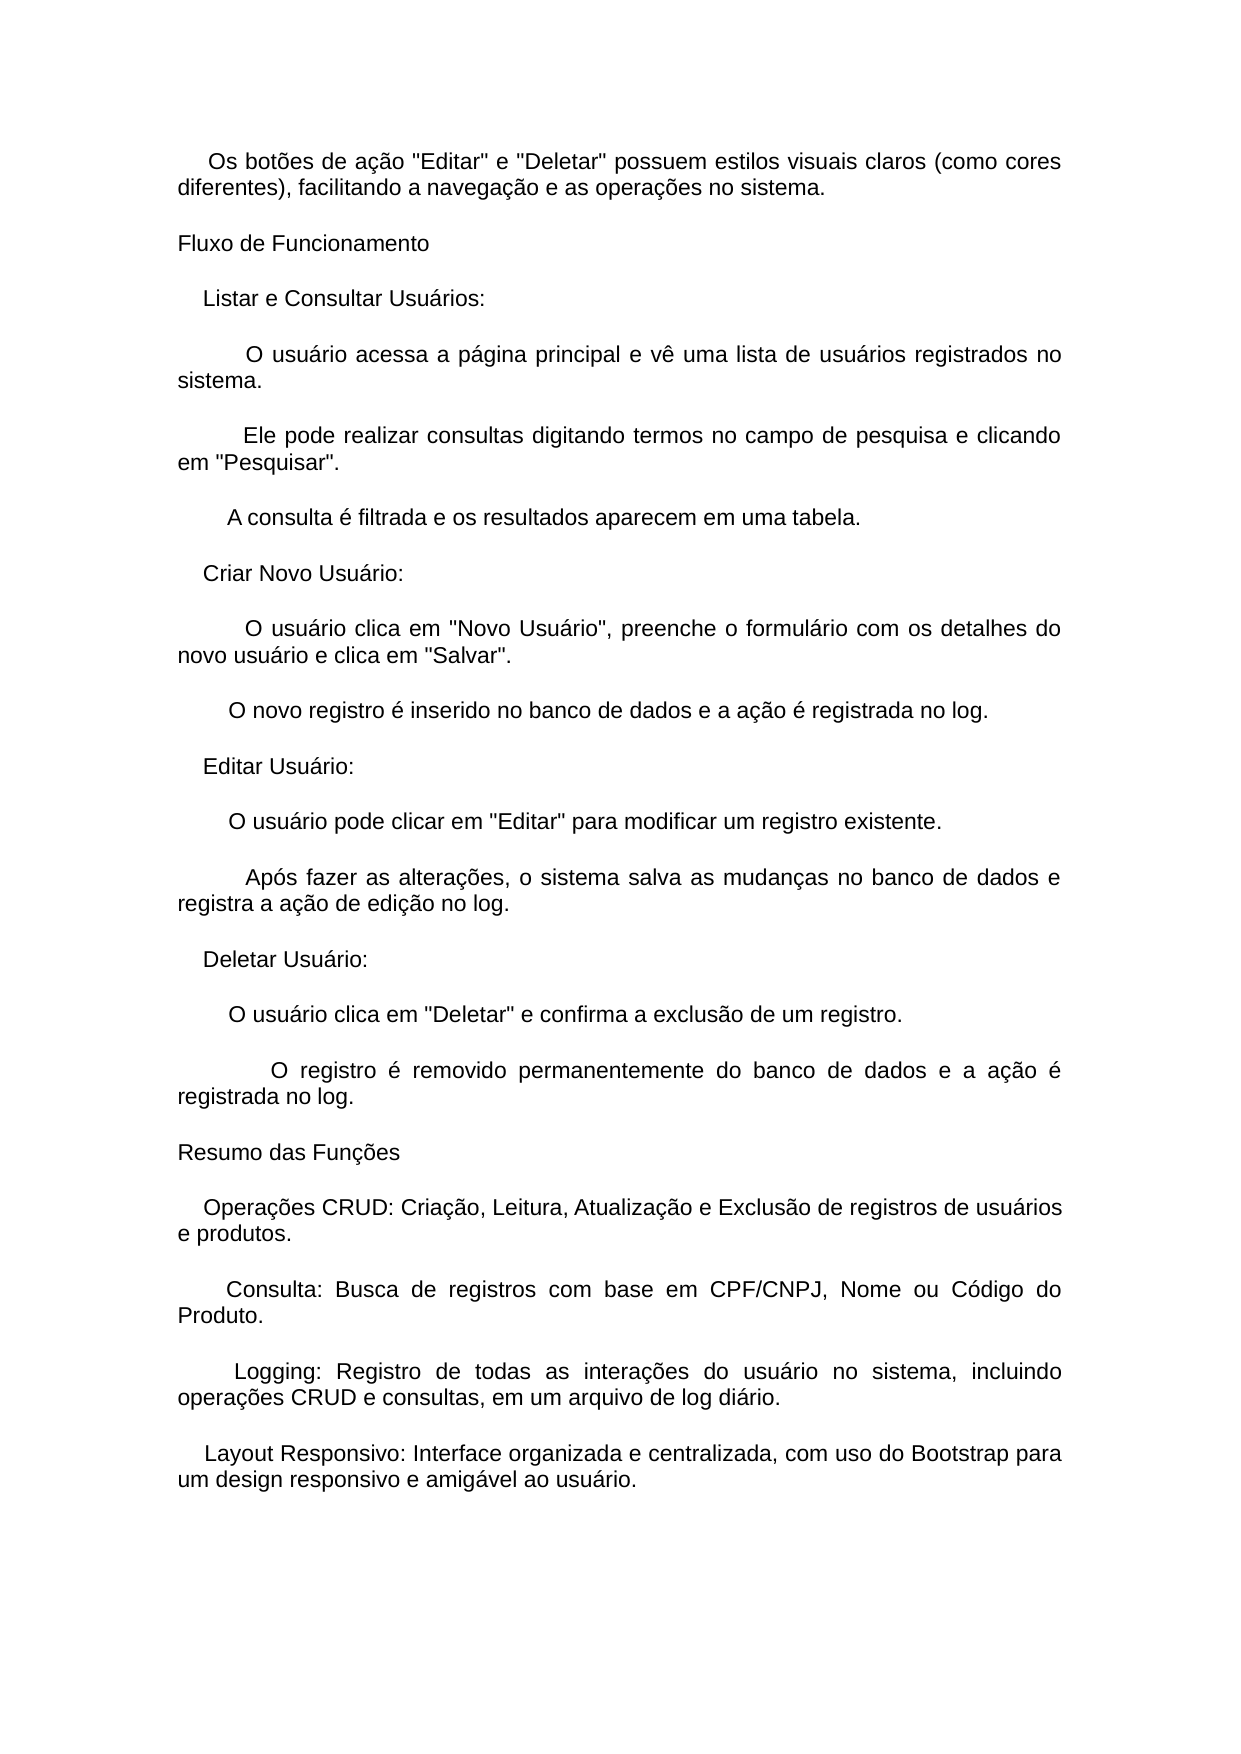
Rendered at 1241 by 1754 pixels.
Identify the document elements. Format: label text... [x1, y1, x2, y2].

text A consulta é filtrada e os resultados aparecem em uma tabela. [177, 504, 1063, 531]
text Consulta: Busca de registros com base em CPF/CNPJ, Nome ou Código do Produto. [177, 1276, 1063, 1329]
text O novo registro é inserido no banco de dados e a ação é registrada no log. [177, 697, 1063, 723]
text O usuário clica em "Novo Usuário", preenche o formulário com os detalhes do novo usuário e clica em "Salvar". [177, 615, 1063, 668]
text Operações CRUD: Criação, Leitura, Atualização e Exclusão de registros de usuários e produtos. [177, 1194, 1063, 1247]
text Fluxo de Funcionamento [177, 229, 1063, 256]
text Resumo das Funções [177, 1138, 1063, 1165]
text Após fazer as alterações, o sistema salva as mudanças no banco de dados e registra a ação de edição no log. [177, 864, 1063, 916]
text Listar e Consultar Usuários: [177, 285, 1063, 311]
text O usuário clica em "Deletar" e confirma a exclusão de um registro. [177, 1001, 1063, 1027]
text Logging: Registro de todas as interações do usuário no sistema, incluindo operações CRUD e consultas, em um arquivo de log diário. [177, 1358, 1063, 1411]
text O registro é removido permanentemente do banco de dados e a ação é registrada no log. [177, 1057, 1063, 1109]
text Deletar Usuário: [177, 946, 1063, 972]
text Editar Usuário: [177, 753, 1063, 779]
text O usuário pode clicar em "Editar" para modificar um registro existente. [177, 808, 1063, 834]
text Os botões de ação "Editar" e "Deletar" possuem estilos visuais claros (como cores diferentes), facilitando a navegação e as operações no sistema. [177, 148, 1063, 200]
text Ele pode realizar consultas digitando termos no campo de pesquisa e clicando em "Pesquisar". [177, 422, 1063, 475]
text O usuário acessa a página principal e vê uma lista de usuários registrados no sistema. [177, 341, 1063, 393]
text Layout Responsivo: Interface organizada e centralizada, com uso do Bootstrap para um design responsivo e amigável ao usuário. [177, 1440, 1063, 1492]
text Criar Novo Usuário: [177, 560, 1063, 586]
